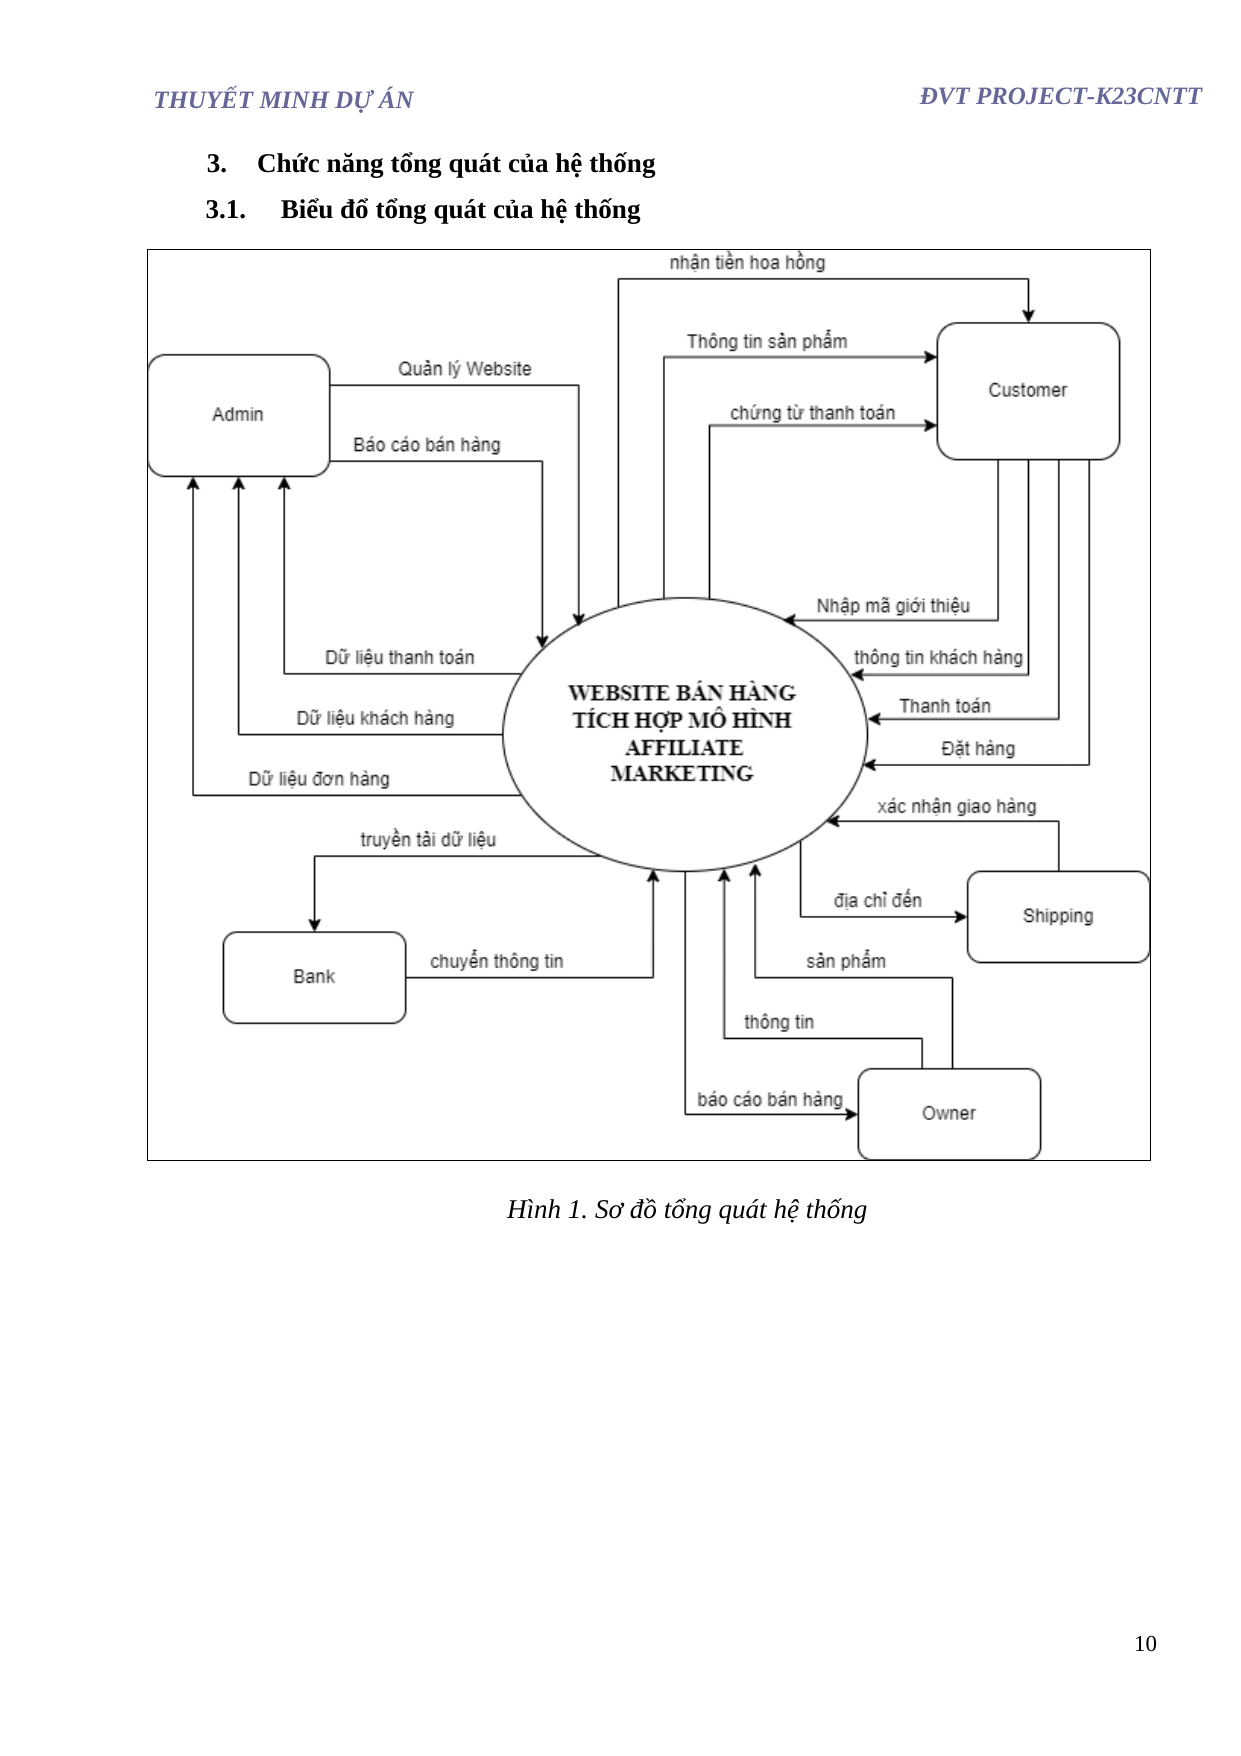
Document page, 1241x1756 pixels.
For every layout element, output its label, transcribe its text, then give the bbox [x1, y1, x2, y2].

subtitle Biểu đổ tổng quát của hệ thống [205, 193, 1151, 225]
text Hình 1. Sơ đồ tổng quát hệ thống [507, 1194, 1151, 1225]
picture [148, 250, 1150, 1160]
subtitle Chức năng tổng quát của hệ thống [207, 147, 1151, 178]
